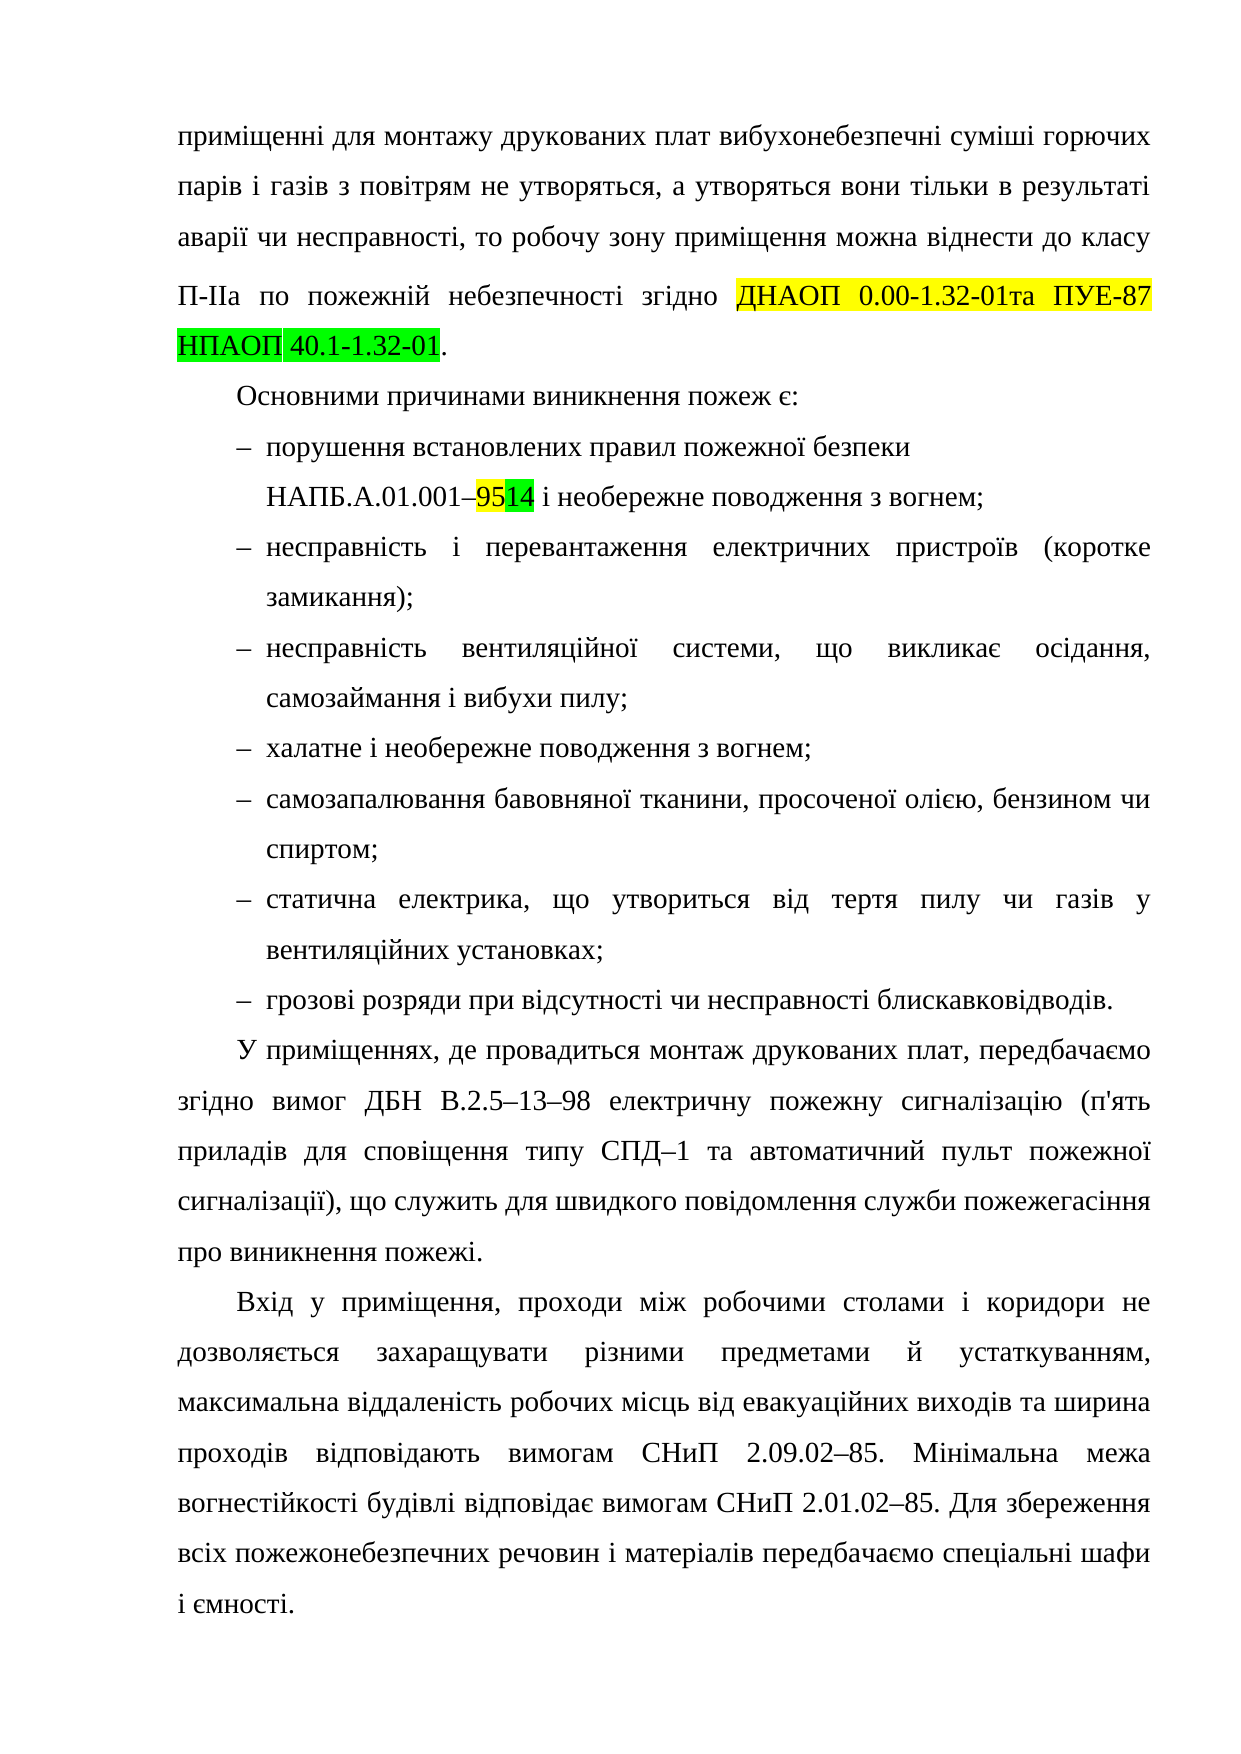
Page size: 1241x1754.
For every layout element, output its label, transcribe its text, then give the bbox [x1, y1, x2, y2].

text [177, 118, 1152, 362]
text Вхід у приміщення, проходи між робочими столами і коридори не дозволяється захаращувати різними предметами й устаткуванням, максимальна віддаленість робочих місць від евакуаційних виходів та ширина проходів відповідають вимогам СНиП 2.09.02–85. Мінімальна межа вогнестійкості будівлі відповідає вимогам СНиП 2.01.02–85. Для збереження всіх пожежонебезпечних речовин і матеріалів передбачаємо спеціальні шафи і ємності. [177, 1284, 1152, 1619]
list несправність і перевантаження електричних пристроїв (коротке замикання); [236, 529, 1152, 613]
list грозові розряди при відсутності чи несправності блискавковідводів. [236, 982, 1152, 1016]
list халатне і необережне поводження з вогнем; [236, 731, 1152, 764]
list статична електрика, що утвориться від тертя пилу чи газів у вентиляційних установках; [236, 881, 1152, 965]
text У приміщеннях, де провадиться монтаж друкованих плат, передбачаємо згідно вимог ДБН В.2.5–13–98 електричну пожежну сигналізацію (п'ять приладів для сповіщення типу СПД–1 та автоматичний пульт пожежної сигналізації), що служить для швидкого повідомлення служби пожежегасіння про виникнення пожежі. [177, 1032, 1152, 1267]
text Основними причинами виникнення пожеж є: [177, 378, 1152, 412]
list НАПБ.А.01.001–9514 і необережне поводження з вогнем; [236, 479, 476, 512]
list порушення встановлених правил пожежної безпеки [236, 429, 1152, 462]
list несправність вентиляційної системи, що викликає осідання, самозаймання і вибухи пилу; [236, 630, 1152, 714]
list НАПБ.А.01.001–9514 і необережне поводження з вогнем; [534, 479, 1152, 512]
list самозапалювання бавовняної тканини, просоченої олією, бензином чи спиртом; [236, 781, 1152, 865]
